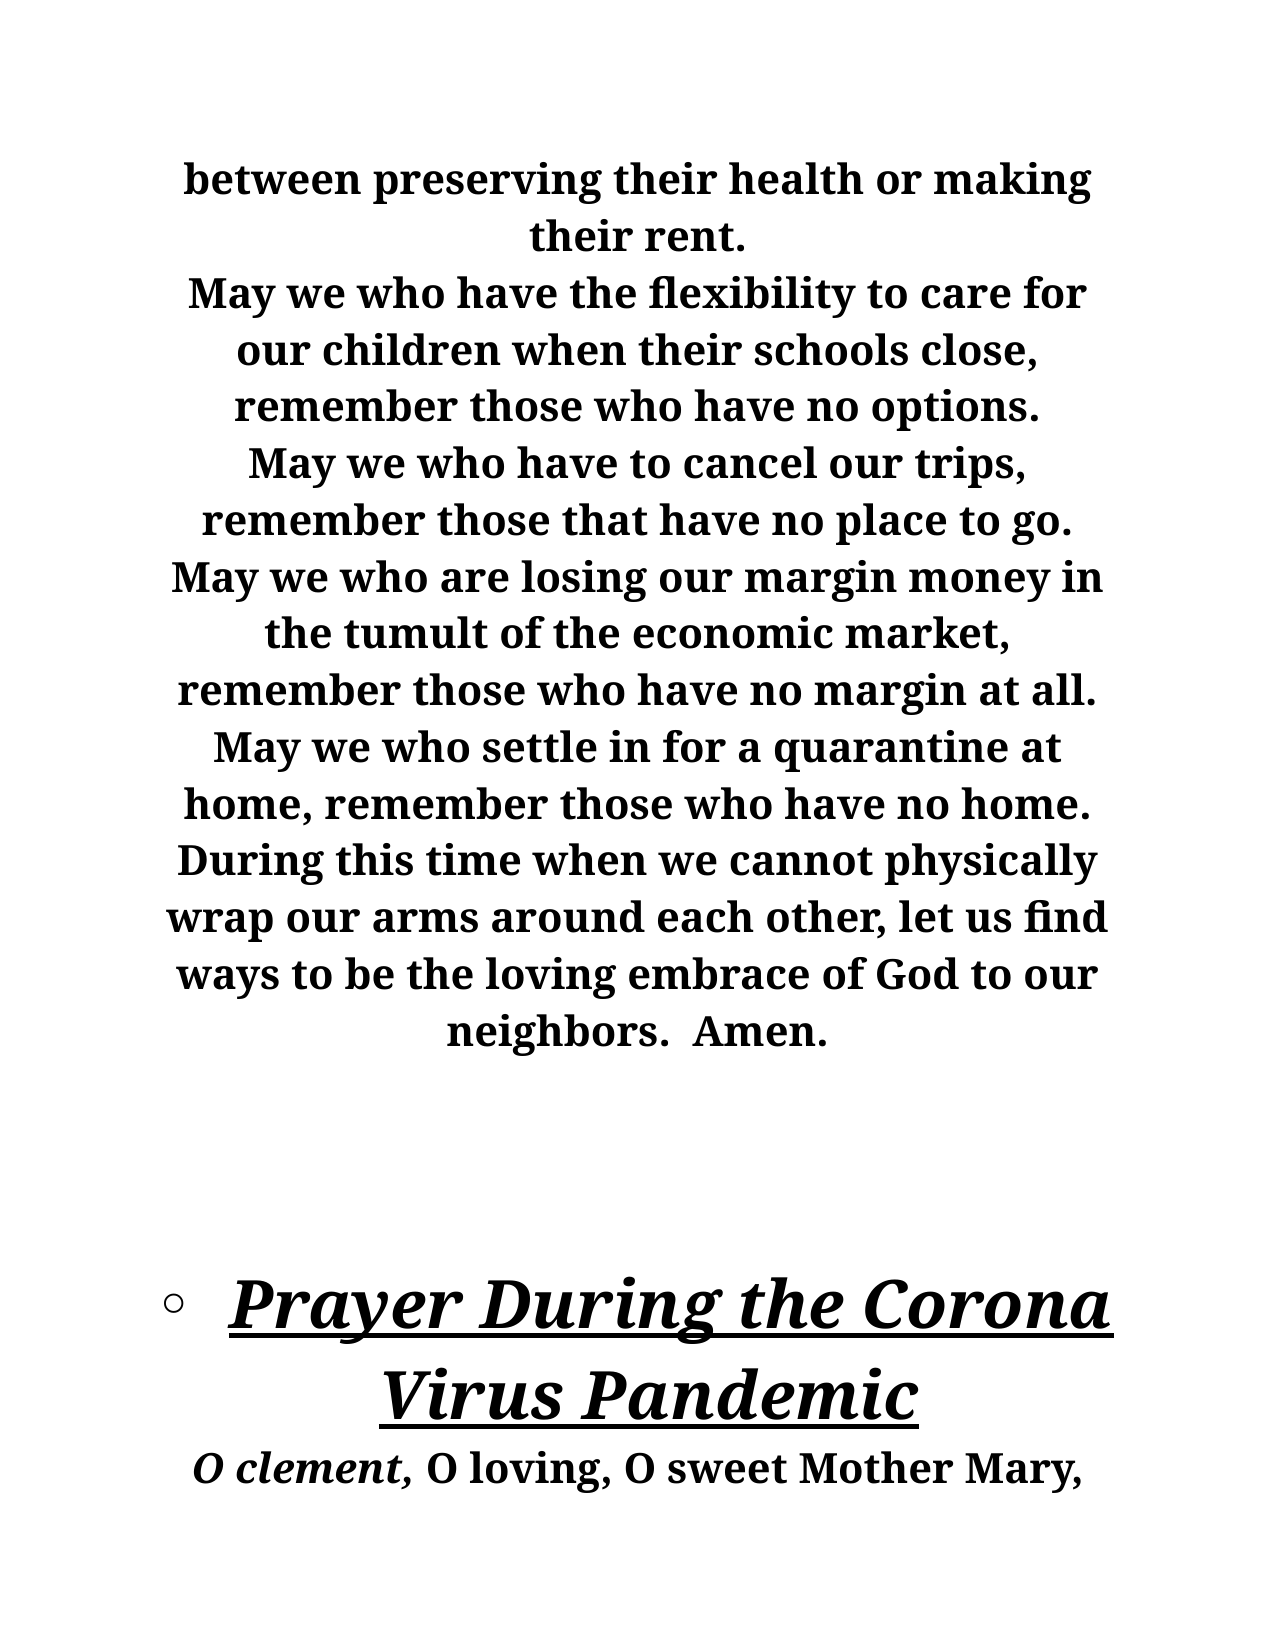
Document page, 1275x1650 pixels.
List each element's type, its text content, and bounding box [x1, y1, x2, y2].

text O clement, O loving, O sweet Mother Mary, [150, 1439, 1125, 1496]
text May we who have to cancel our trips, remember those that have no place to go. [150, 434, 1125, 547]
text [150, 150, 1125, 263]
text May we who settle in for a quarantine at home, remember those who have no home. [150, 718, 1125, 831]
text During this time when we cannot physically wrap our arms around each other, let us find ways to be the loving embrace of God to our neighbors. Amen. [150, 831, 1125, 1058]
text May we who have the flexibility to care for our children when their schools close, remember those who have no options. [150, 263, 1125, 434]
text May we who are losing our margin money in the tumult of the economic market, remember those who have no margin at all. [150, 547, 1125, 718]
list Prayer During the Corona Virus Pandemic [150, 1257, 1125, 1439]
